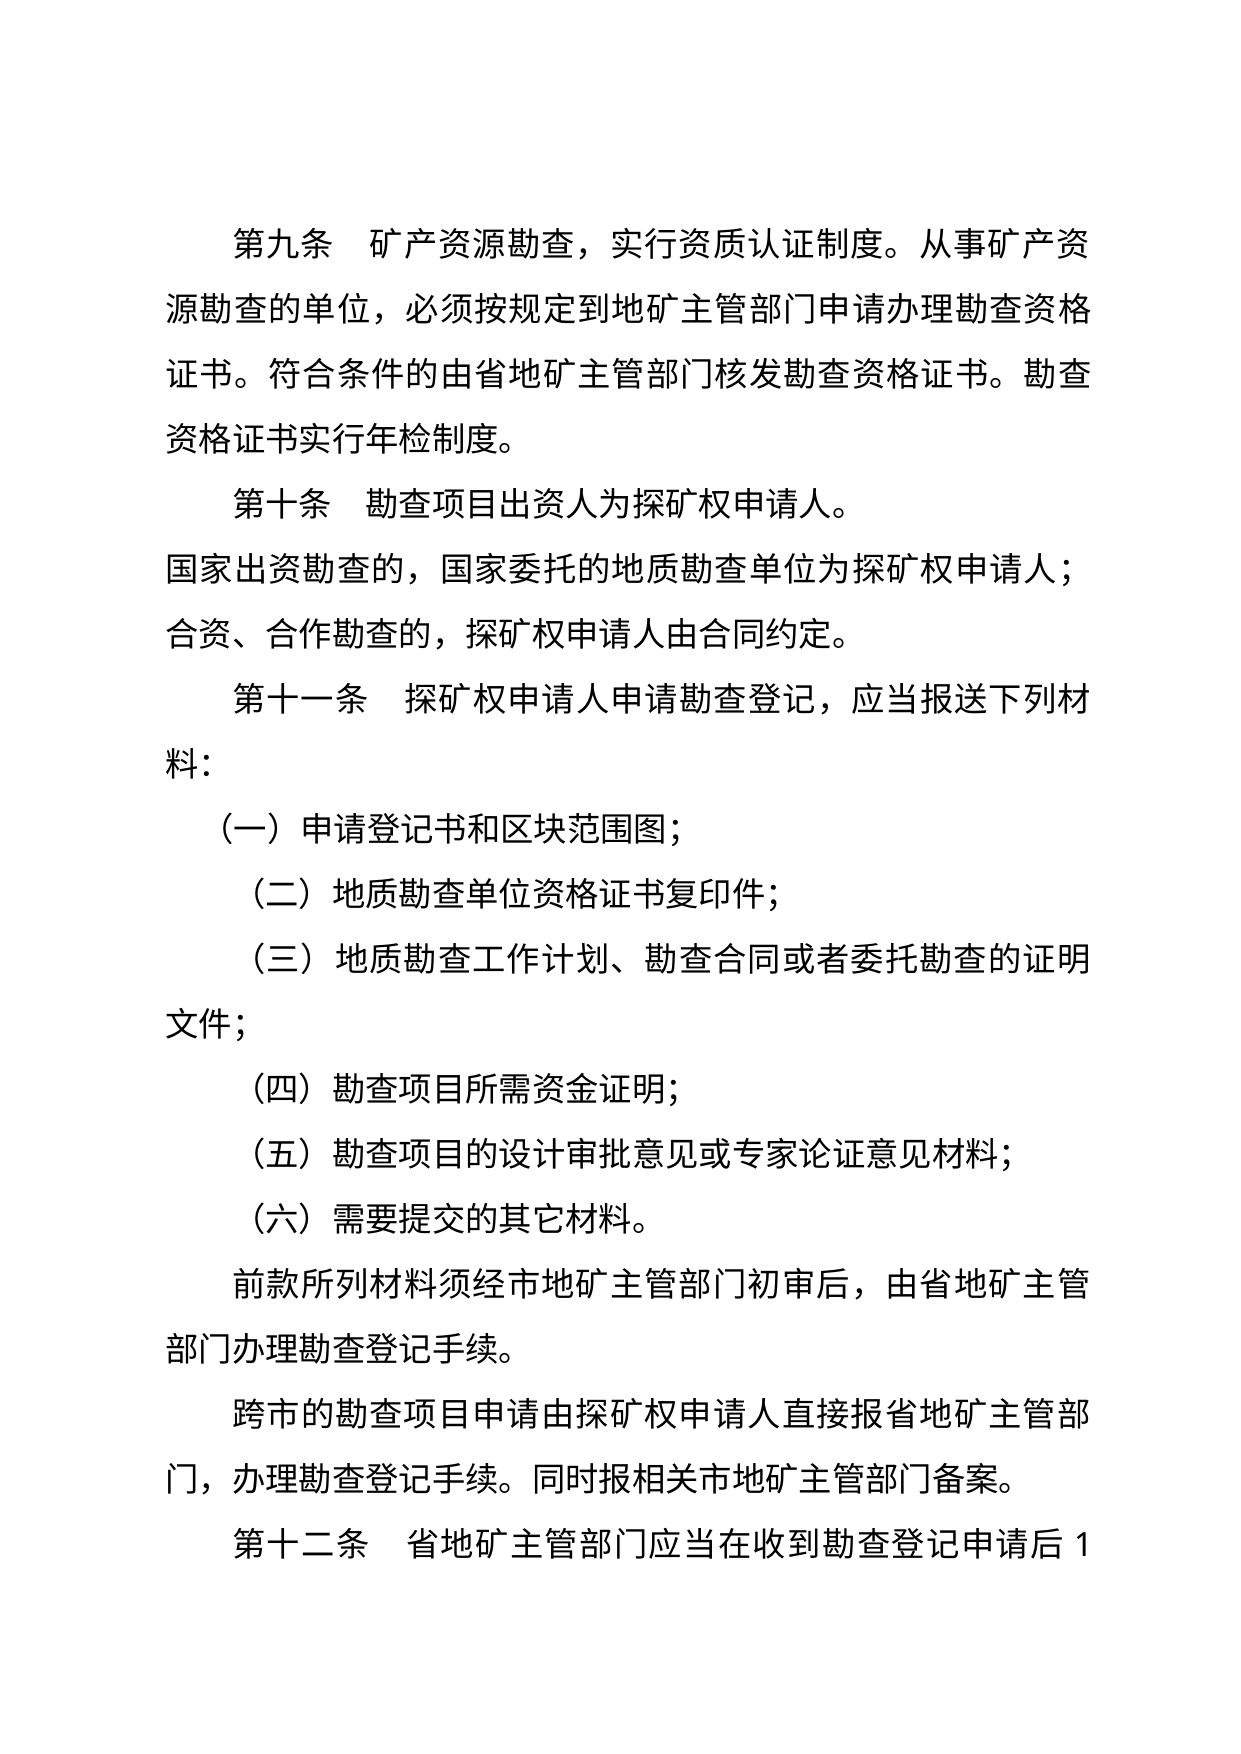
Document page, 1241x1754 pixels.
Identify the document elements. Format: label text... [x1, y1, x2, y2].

text 第十条 勘查项目出资人为探矿权申请人。 [165, 469, 1092, 534]
text （三）地质勘查工作计划、勘查合同或者委托勘查的证明文件； [165, 924, 1092, 1054]
text （一）申请登记书和区块范围图； [165, 794, 1092, 859]
text （五）勘查项目的设计审批意见或专家论证意见材料； [165, 1119, 1092, 1184]
text 国家出资勘查的，国家委托的地质勘查单位为探矿权申请人；合资、合作勘查的，探矿权申请人由合同约定。 [165, 534, 1092, 664]
text （四）勘查项目所需资金证明； [165, 1054, 1092, 1119]
text 前款所列材料须经市地矿主管部门初审后，由省地矿主管部门办理勘查登记手续。 [165, 1249, 1092, 1379]
text （二）地质勘查单位资格证书复印件； [165, 859, 1092, 924]
text 第十一条 探矿权申请人申请勘查登记，应当报送下列材料： [165, 664, 1092, 794]
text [165, 1509, 1092, 1574]
text 第九条 矿产资源勘查，实行资质认证制度。从事矿产资源勘查的单位，必须按规定到地矿主管部门申请办理勘查资格证书。符合条件的由省地矿主管部门核发勘查资格证书。勘查资格证书实行年检制度。 [165, 209, 1092, 469]
text （六）需要提交的其它材料。 [165, 1184, 1092, 1249]
text 跨市的勘查项目申请由探矿权申请人直接报省地矿主管部门，办理勘查登记手续。同时报相关市地矿主管部门备案。 [165, 1379, 1092, 1509]
